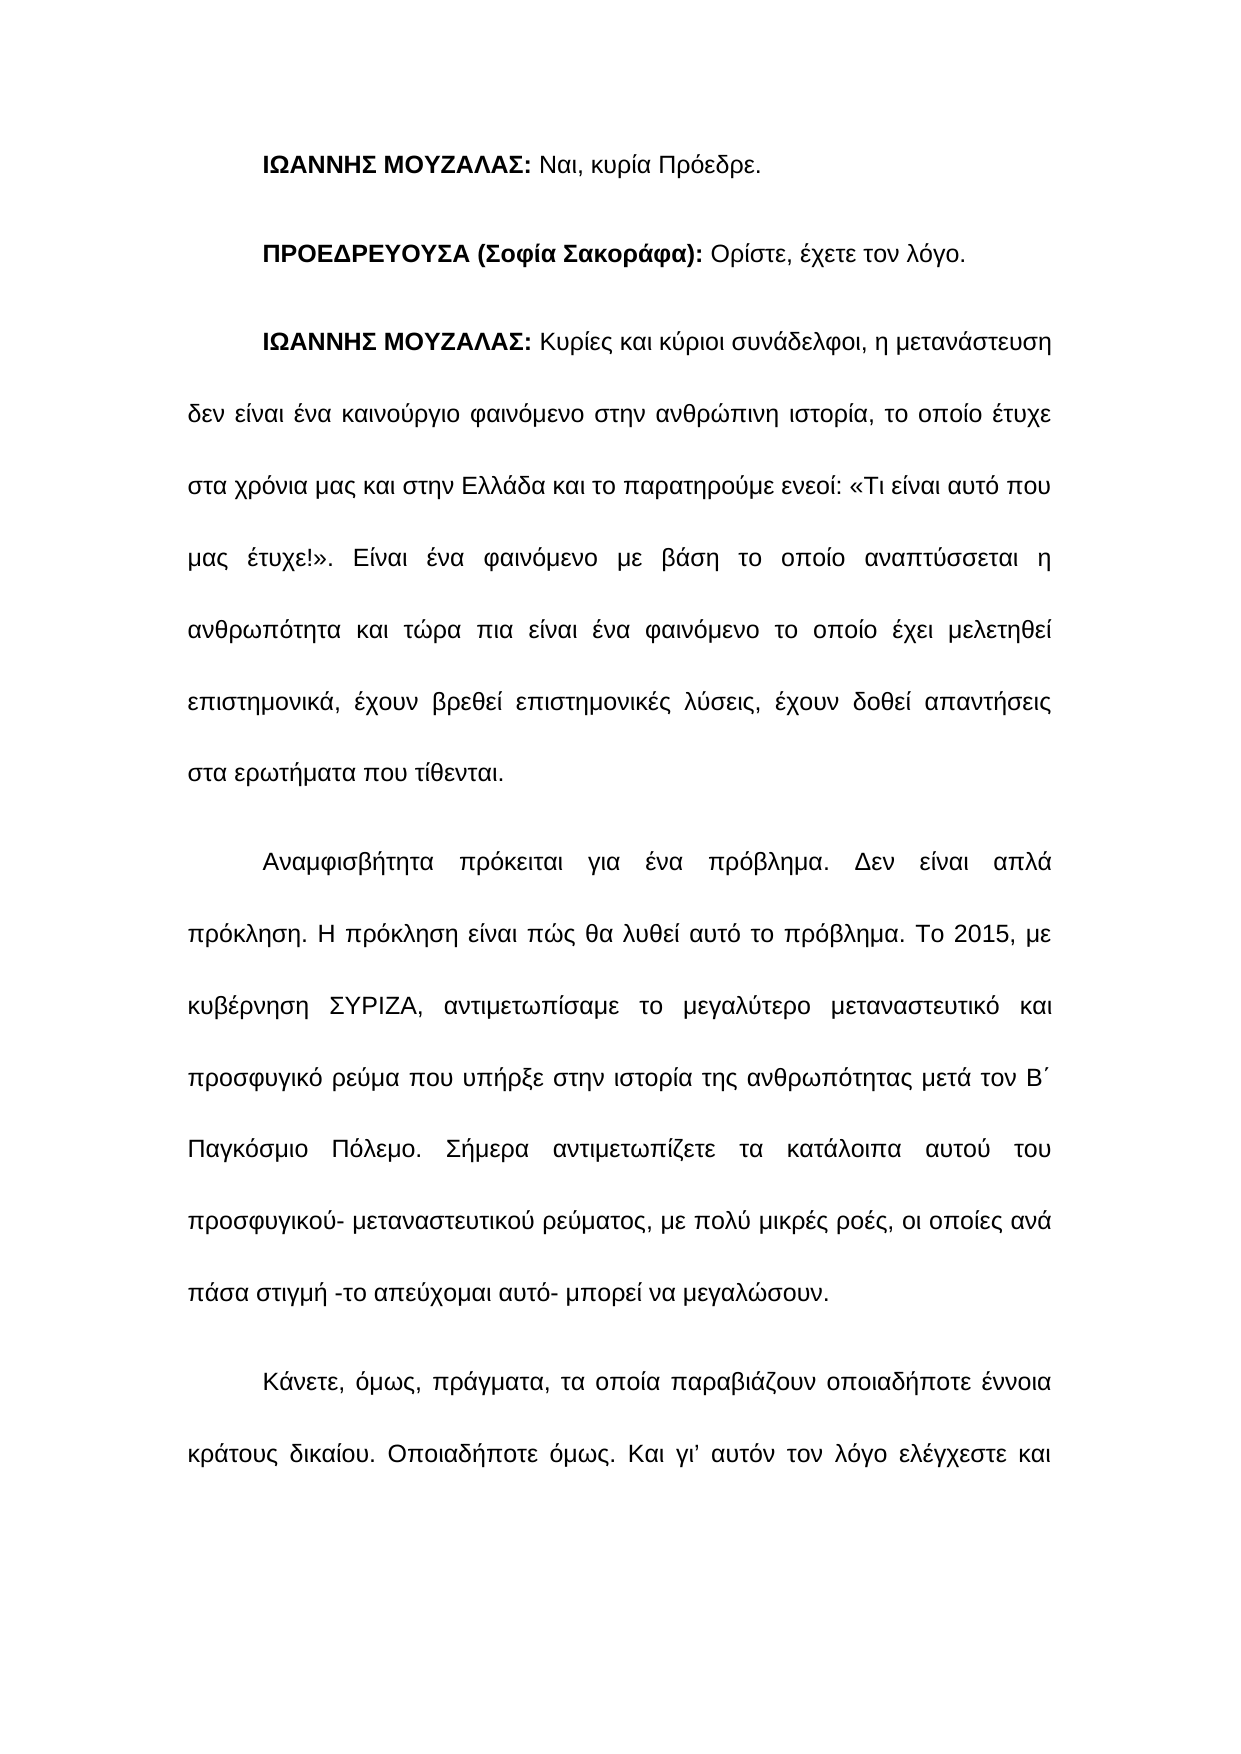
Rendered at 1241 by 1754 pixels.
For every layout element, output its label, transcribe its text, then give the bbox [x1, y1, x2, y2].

text ΙΩΑΝΝΗΣ ΜΟΥΖΑΛΑΣ: Ναι, κυρία Πρόεδρε. [187, 150, 1053, 179]
text ΙΩΑΝΝΗΣ ΜΟΥΖΑΛΑΣ: Κυρίες και κύριοι συνάδελφοι, η μετανάστευση δεν είναι ένα καινούργιο φαινόμενο στην ανθρώπινη ιστορία, το οποίο έτυχε στα χρόνια μας και στην Ελλάδα και το παρατηρούμε ενεοί: «Τι είναι αυτό που μας έτυχε!». Είναι ένα φαινόμενο με βάση το οποίο αναπτύσσεται η ανθρωπότητα και τώρα πια είναι ένα φαινόμενο το οποίο έχει μελετηθεί επιστημονικά, έχουν βρεθεί επιστημονικές λύσεις, έχουν δοθεί απαντήσεις στα ερωτήματα που τίθενται. [187, 327, 1053, 787]
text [187, 1367, 1053, 1467]
text Αναμφισβήτητα πρόκειται για ένα πρόβλημα. Δεν είναι απλά πρόκληση. Η πρόκληση είναι πώς θα λυθεί αυτό το πρόβλημα. Το 2015, με κυβέρνηση ΣΥΡΙΖΑ, αντιμετωπίσαμε το μεγαλύτερο μεταναστευτικό και προσφυγικό ρεύμα που υπήρξε στην ιστορία της ανθρωπότητας μετά τον Β΄ Παγκόσμιο Πόλεμο. Σήμερα αντιμετωπίζετε τα κατάλοιπα αυτού του προσφυγικού- μεταναστευτικού ρεύματος, με πολύ μικρές ροές, οι οποίες ανά πάσα στιγμή -το απεύχομαι αυτό- μπορεί να μεγαλώσουν. [187, 847, 1053, 1307]
text ΠΡΟΕΔΡΕΥΟΥΣΑ (Σοφία Σακοράφα): Ορίστε, έχετε τον λόγο. [187, 238, 1053, 267]
